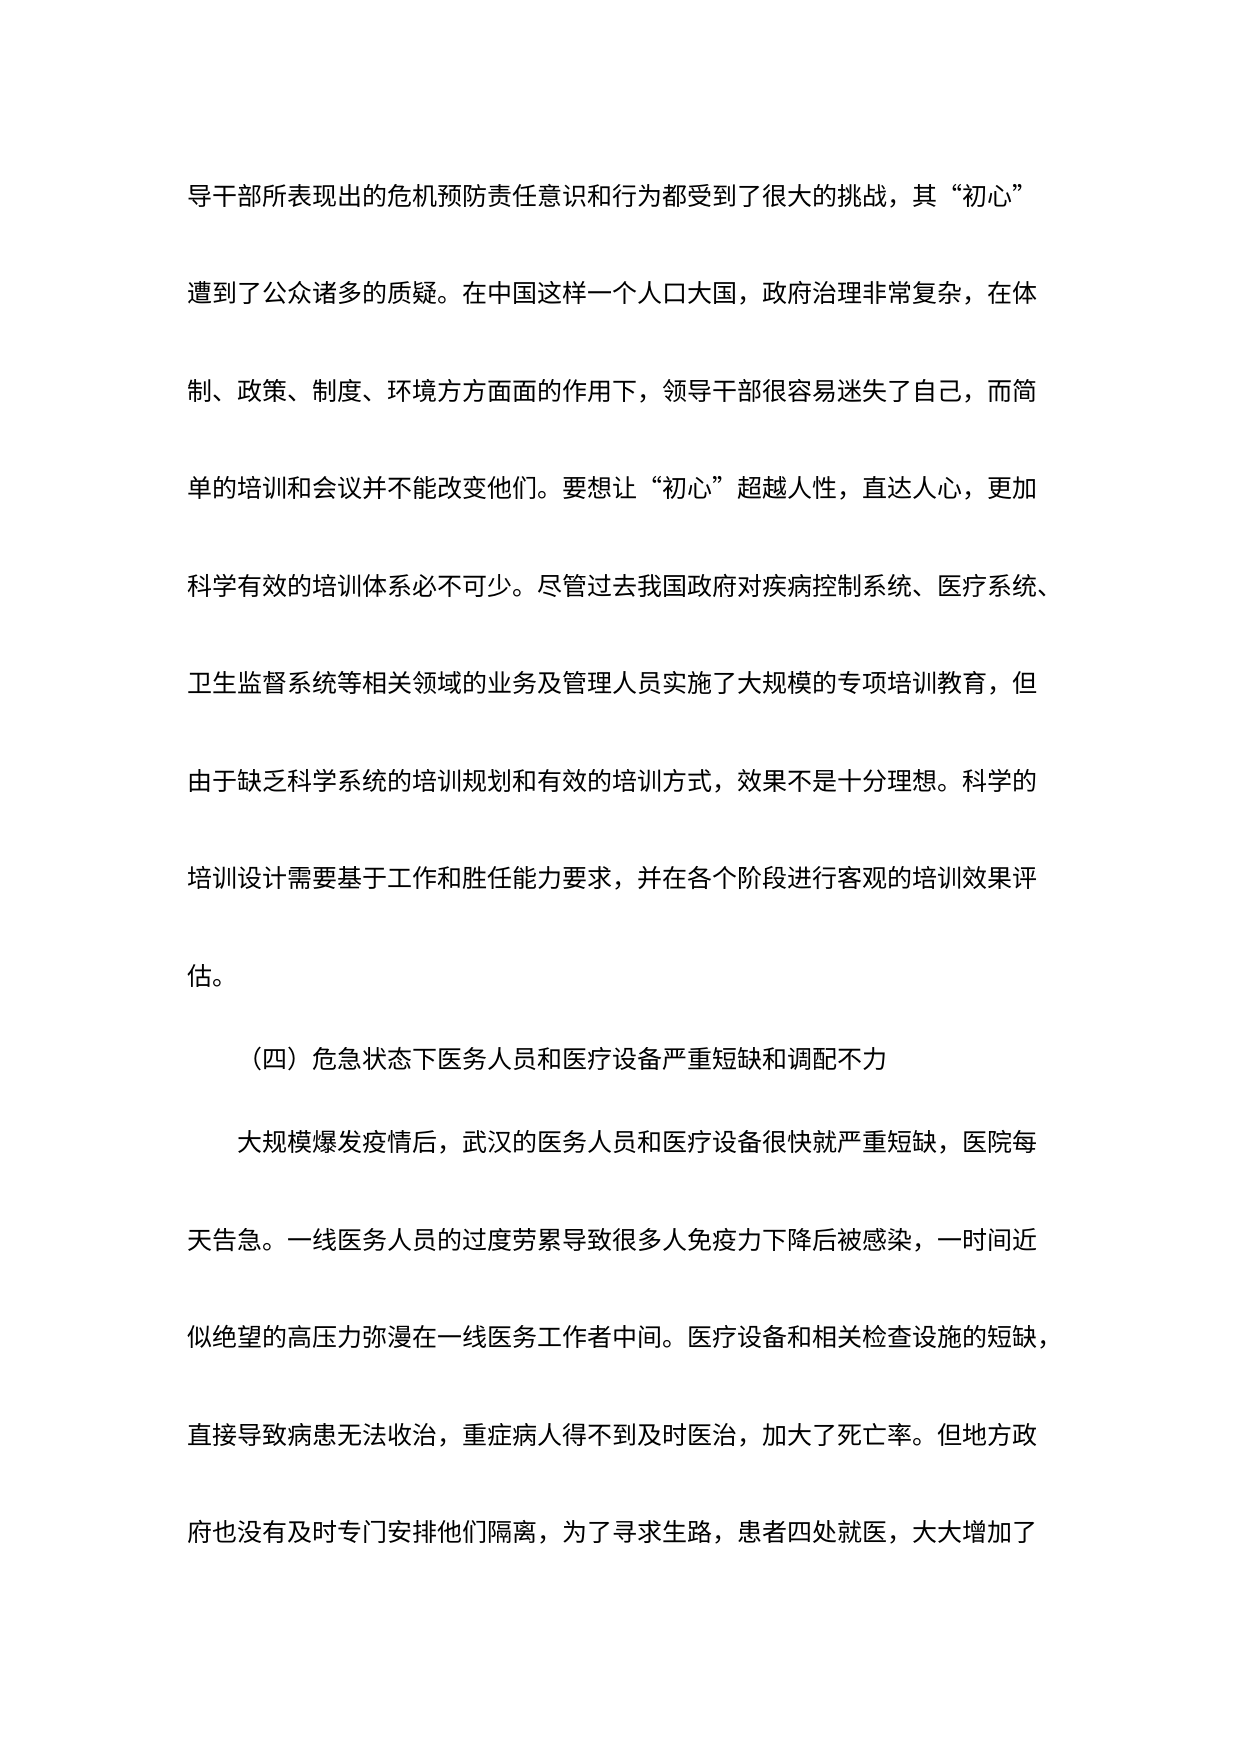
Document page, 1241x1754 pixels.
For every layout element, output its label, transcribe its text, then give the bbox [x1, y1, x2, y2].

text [187, 1108, 1053, 1563]
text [187, 162, 1053, 1007]
text （四）危急状态下医务人员和医疗设备严重短缺和调配不力 [187, 1025, 1053, 1090]
